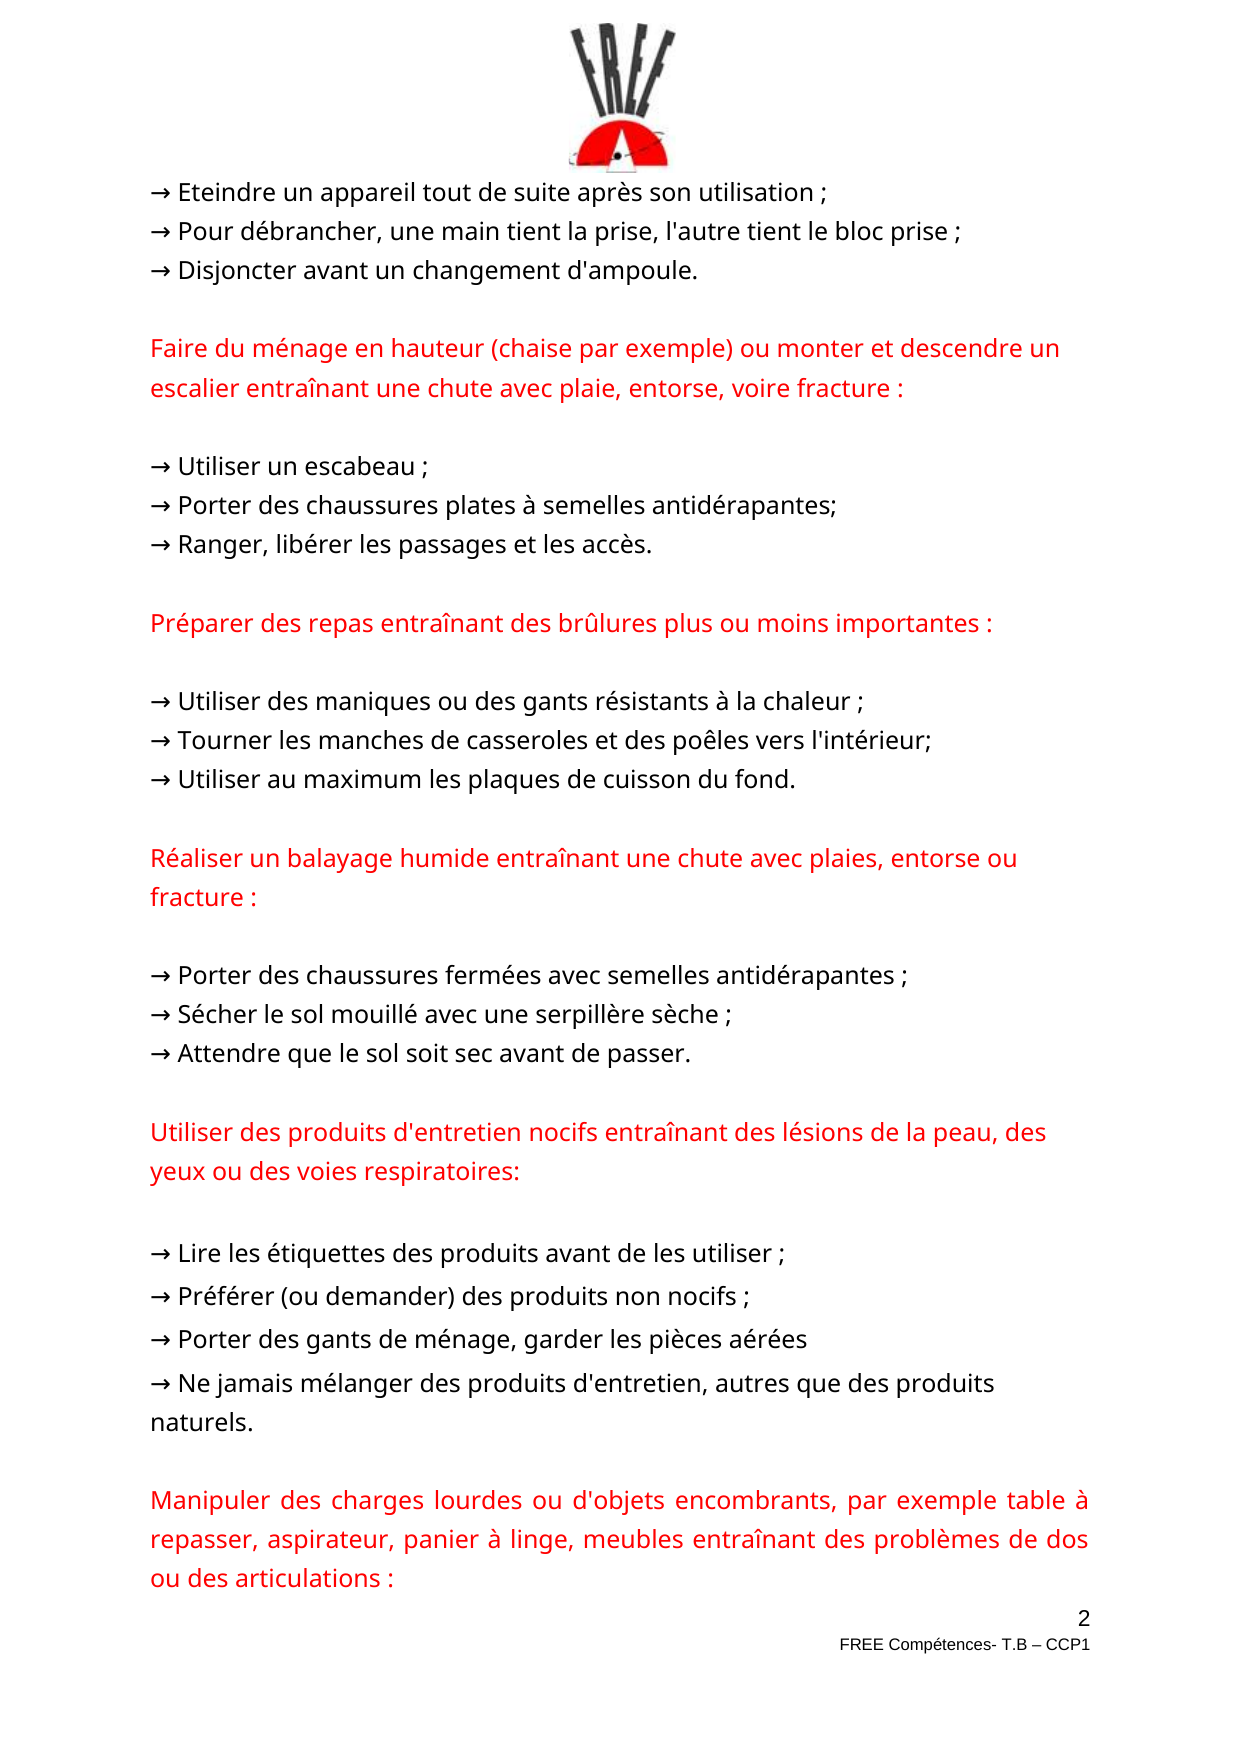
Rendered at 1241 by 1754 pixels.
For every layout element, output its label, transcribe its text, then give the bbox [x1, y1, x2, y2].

text → Disjoncter avant un changement d'ampoule. [150, 253, 1090, 287]
text → Eteindre un appareil tout de suite après son utilisation ; [150, 174, 1090, 208]
picture [568, 23, 676, 173]
text → Utiliser au maximum les plaques de cuisson du fond. [150, 762, 1090, 796]
text → Porter des chaussures plates à semelles antidérapantes; [150, 488, 1090, 522]
text → Lire les étiquettes des produits avant de les utiliser ; [150, 1236, 1090, 1270]
text Réaliser un balayage humide entraînant une chute avec plaies, entorse ou fracture : [150, 840, 1090, 913]
text → Porter des chaussures fermées avec semelles antidérapantes ; [150, 958, 1090, 992]
text Faire du ménage en hauteur (chaise par exemple) ou monter et descendre un escalier entraînant une chute avec plaie, entorse, voire fracture : [150, 331, 1090, 404]
text → Ne jamais mélanger des produits d'entretien, autres que des produits naturels. [150, 1365, 1090, 1438]
text → Pour débrancher, une main tient la prise, l'autre tient le bloc prise ; [150, 213, 1090, 248]
text → Préférer (ou demander) des produits non nocifs ; [150, 1279, 1090, 1313]
text → Utiliser un escabeau ; [150, 448, 1090, 483]
text → Utiliser des maniques ou des gants résistants à la chaleur ; [150, 683, 1090, 718]
text Utiliser des produits d'entretien nocifs entraînant des lésions de la peau, des yeux ou des voies respiratoires: [150, 1114, 1090, 1188]
text → Tourner les manches de casseroles et des poêles vers l'intérieur; [150, 723, 1090, 757]
text → Sécher le sol mouillé avec une serpillère sèche ; [150, 997, 1090, 1031]
text Manipuler des charges lourdes ou d'objets encombrants, par exemple table à repasser, aspirateur, panier à linge, meubles entraînant des problèmes de dos ou des articulations : [150, 1483, 1090, 1595]
text → Porter des gants de ménage, garder les pièces aérées [150, 1322, 1090, 1356]
text → Attendre que le sol soit sec avant de passer. [150, 1036, 1090, 1070]
text → Ranger, libérer les passages et les accès. [150, 527, 1090, 561]
text Préparer des repas entraînant des brûlures plus ou moins importantes : [150, 605, 1090, 639]
